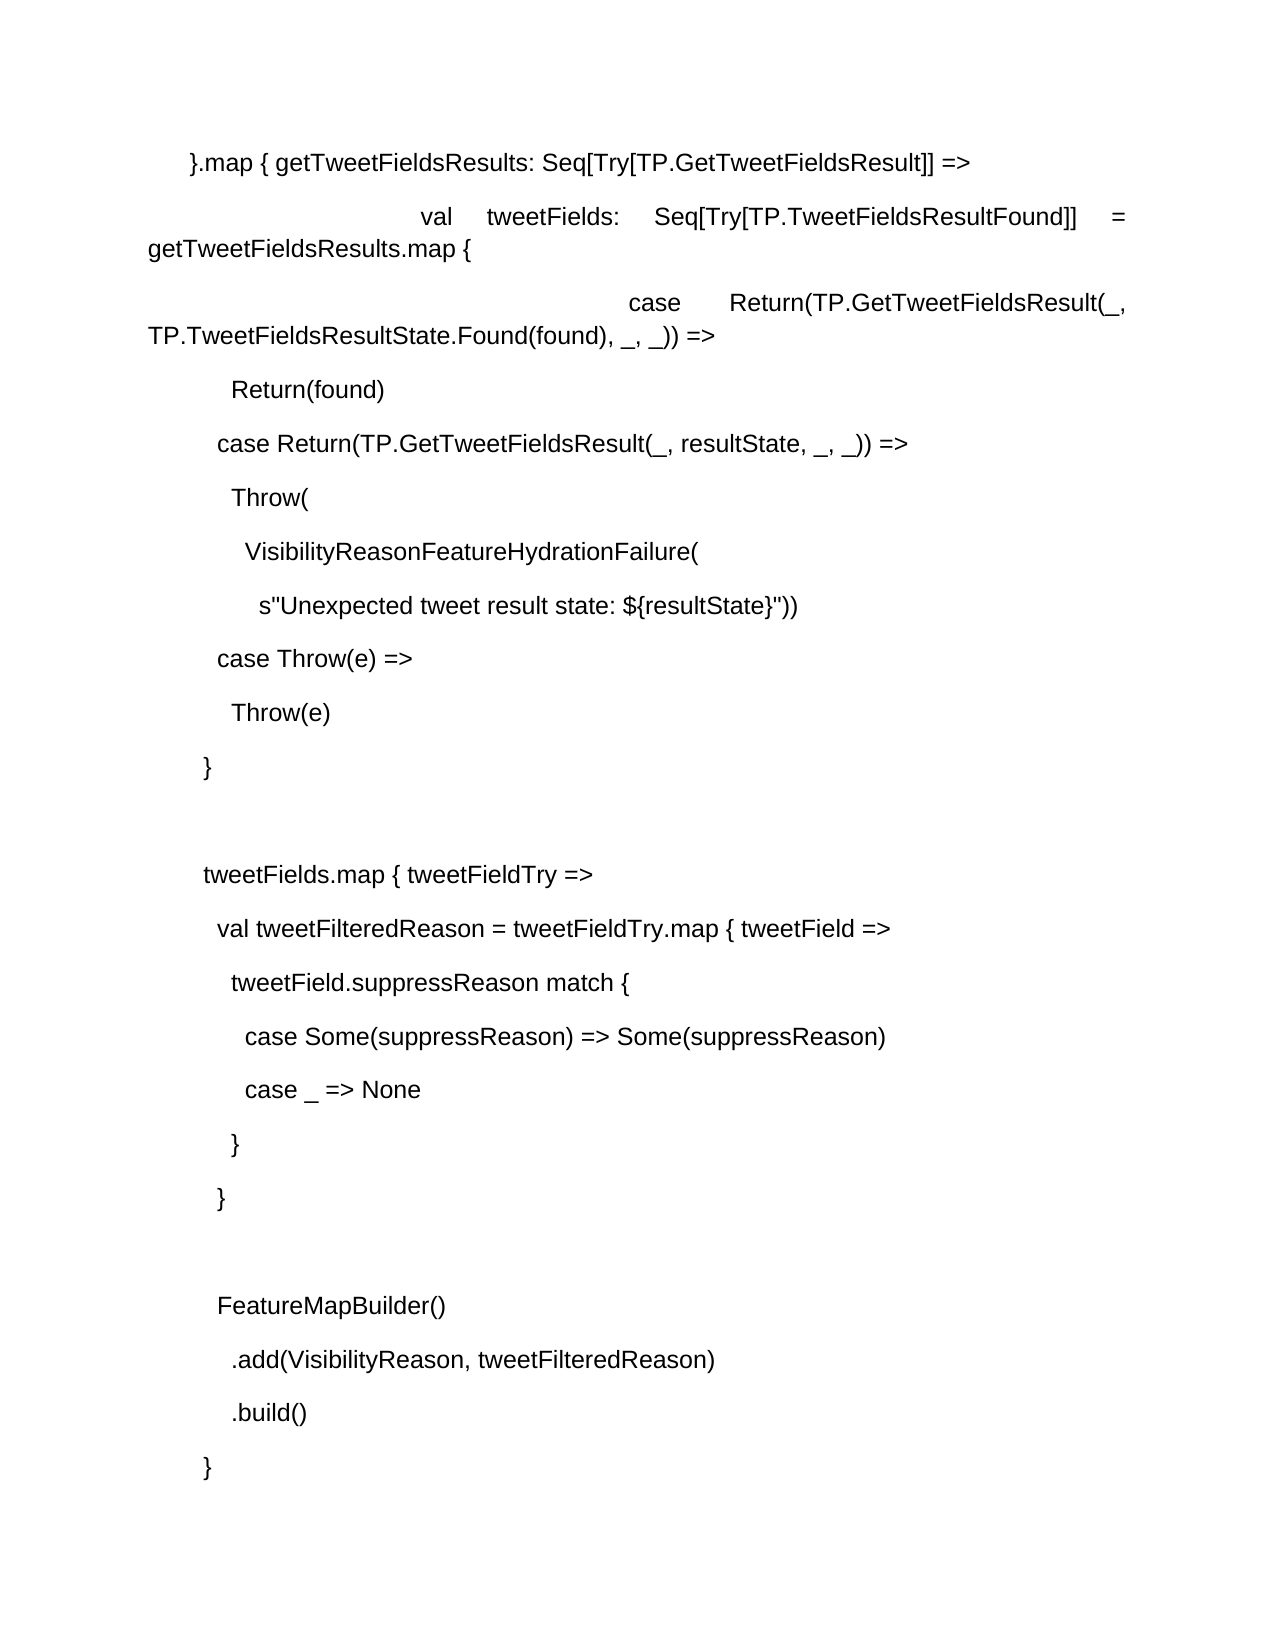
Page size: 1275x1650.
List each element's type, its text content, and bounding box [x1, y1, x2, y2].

text .add(VisibilityReason, tweetFilteredReason) [148, 1344, 1127, 1373]
text }.map { getTweetFieldsResults: Seq[Try[TP.GetTweetFieldsResult]] => [148, 148, 1127, 176]
text val tweetFilteredReason = tweetFieldTry.map { tweetField => [148, 914, 1127, 942]
text case _ => None [148, 1075, 1127, 1104]
text } [148, 1129, 1127, 1158]
text tweetField.suppressReason match { [148, 968, 1127, 996]
text case Some(suppressReason) => Some(suppressReason) [148, 1021, 1127, 1050]
text Throw( [148, 483, 1127, 512]
text .build() [148, 1398, 1127, 1427]
text VisibilityReasonFeatureHydrationFailure( [148, 537, 1127, 566]
text case Return(TP.GetTweetFieldsResult(_, TP.TweetFieldsResultState.Found(found), _, _)) => [148, 288, 1127, 350]
text FeatureMapBuilder() [148, 1291, 1127, 1319]
text } [148, 752, 1127, 781]
text Throw(e) [148, 698, 1127, 727]
text tweetFields.map { tweetFieldTry => [148, 860, 1127, 889]
text case Throw(e) => [148, 644, 1127, 673]
text case Return(TP.GetTweetFieldsResult(_, resultState, _, _)) => [148, 429, 1127, 458]
text } [148, 1183, 1127, 1212]
text } [148, 1452, 1127, 1481]
text s"Unexpected tweet result state: ${resultState}")) [148, 591, 1127, 619]
text val tweetFields: Seq[Try[TP.TweetFieldsResultFound]] = getTweetFieldsResults.map { [148, 201, 1127, 263]
text Return(found) [148, 375, 1127, 404]
